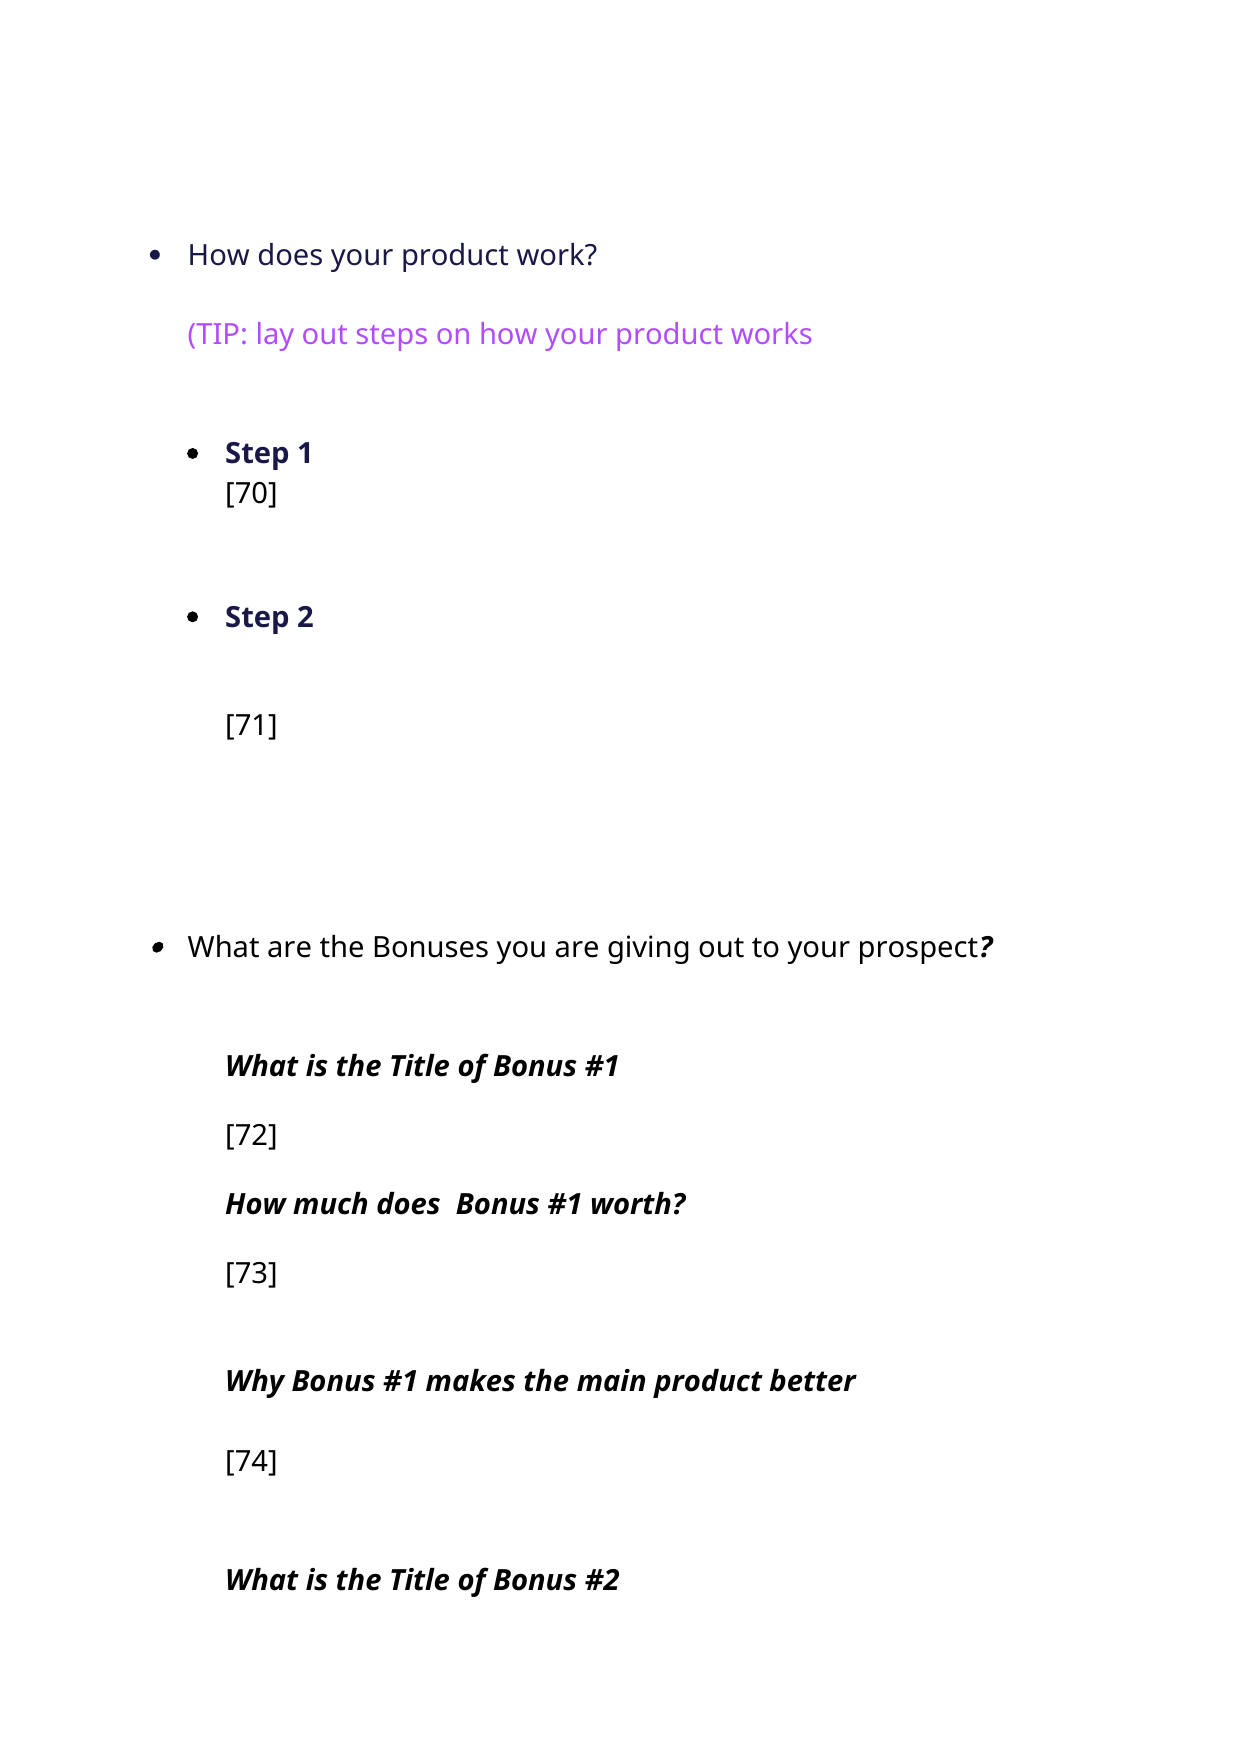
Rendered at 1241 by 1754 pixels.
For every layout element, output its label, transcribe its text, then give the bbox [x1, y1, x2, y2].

list [70] [225, 472, 1090, 512]
list How does your product work? [150, 234, 1090, 274]
list [74] [225, 1440, 1090, 1479]
list What is the Title of Bonus #2 [225, 1559, 1090, 1598]
text [72] [225, 1114, 1090, 1154]
list (TIP: lay out steps on how your product works [187, 313, 1090, 353]
list How much does Bonus #1 worth? [225, 1183, 1090, 1223]
list Step 1 [187, 432, 1090, 472]
text [73] [225, 1252, 1090, 1292]
list Why Bonus #1 makes the main product better [225, 1360, 1090, 1400]
list Step 2 [187, 596, 1090, 636]
list What are the Bonuses you are giving out to your prospect? [150, 926, 1090, 966]
list What is the Title of Bonus #1 [225, 1045, 1090, 1085]
text [71] [225, 704, 1090, 744]
